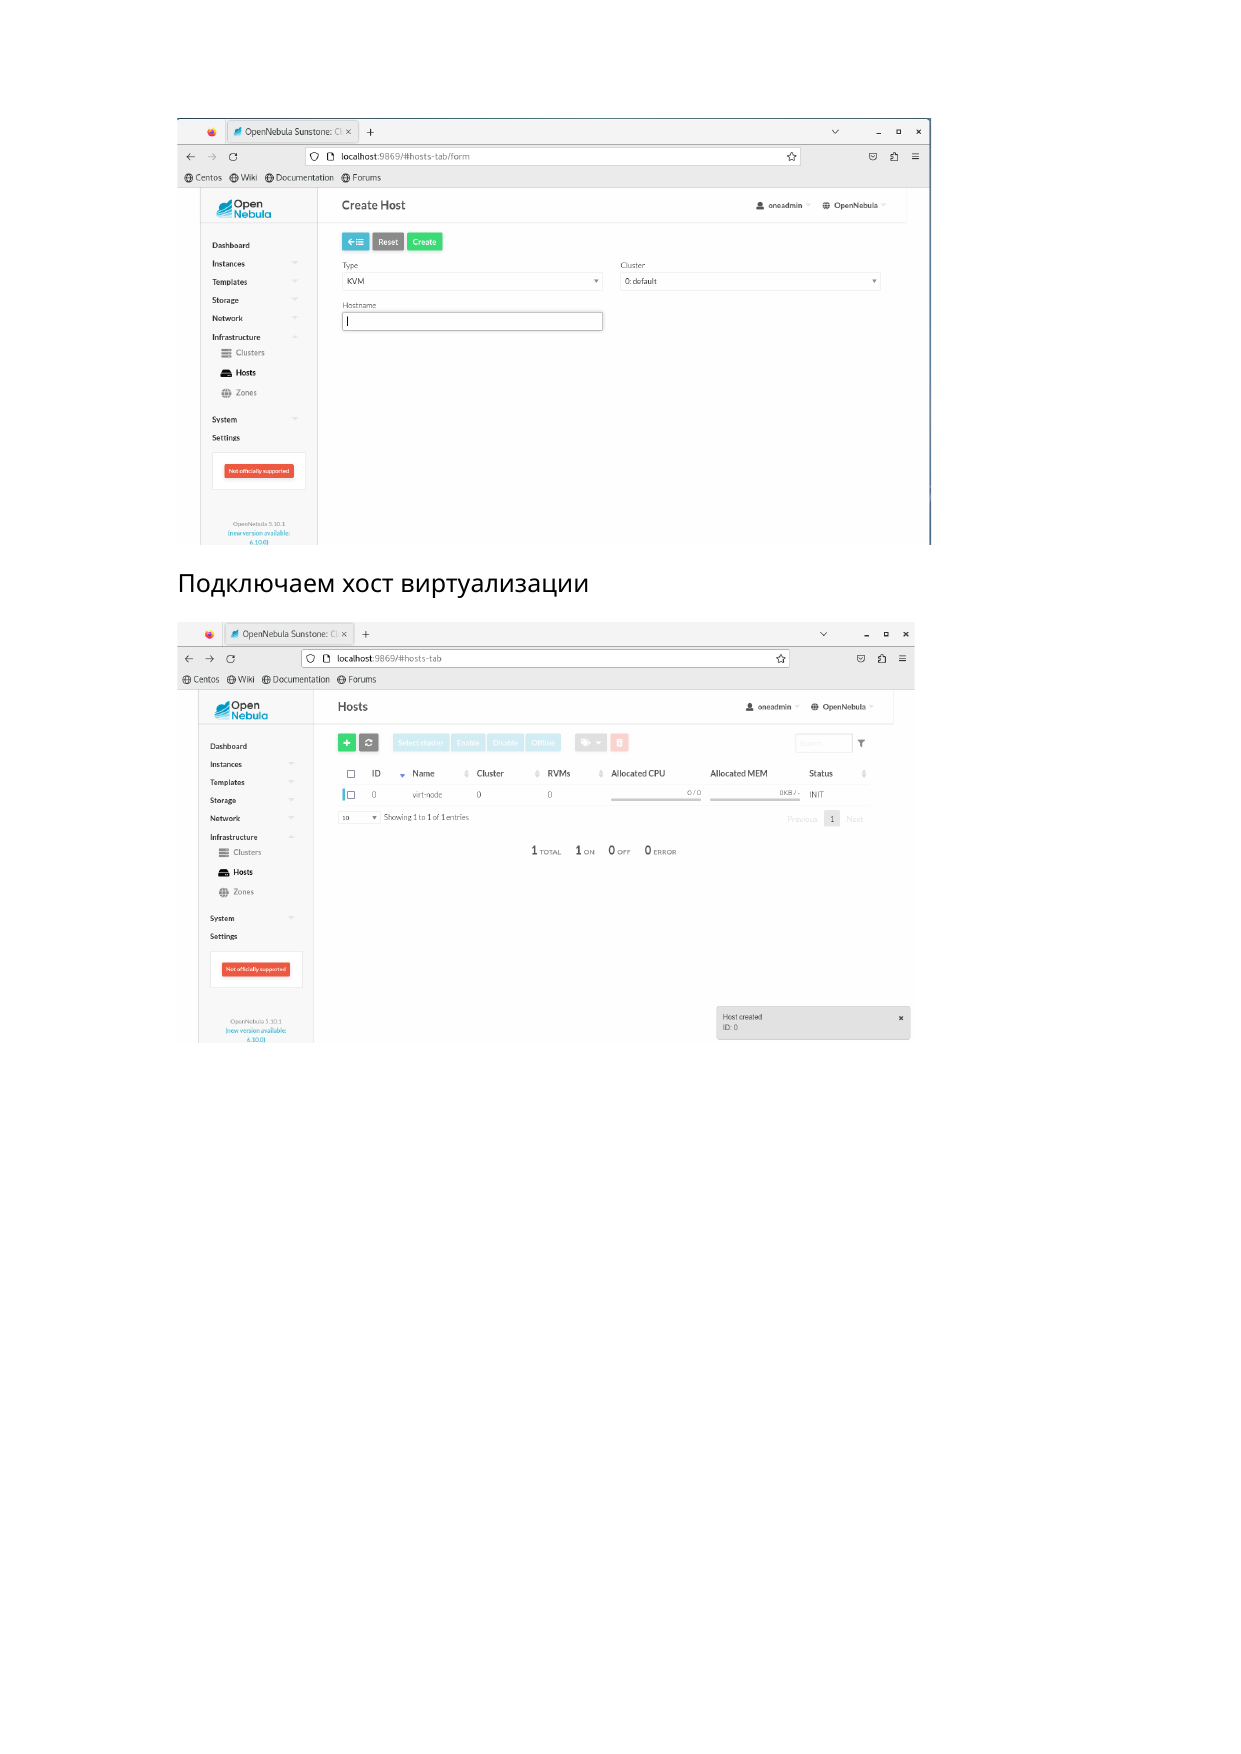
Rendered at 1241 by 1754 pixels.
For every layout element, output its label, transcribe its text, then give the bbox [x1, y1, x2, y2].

picture [177, 622, 915, 1043]
text Подключаем хост виртуализации [177, 566, 1152, 600]
picture [177, 118, 932, 545]
